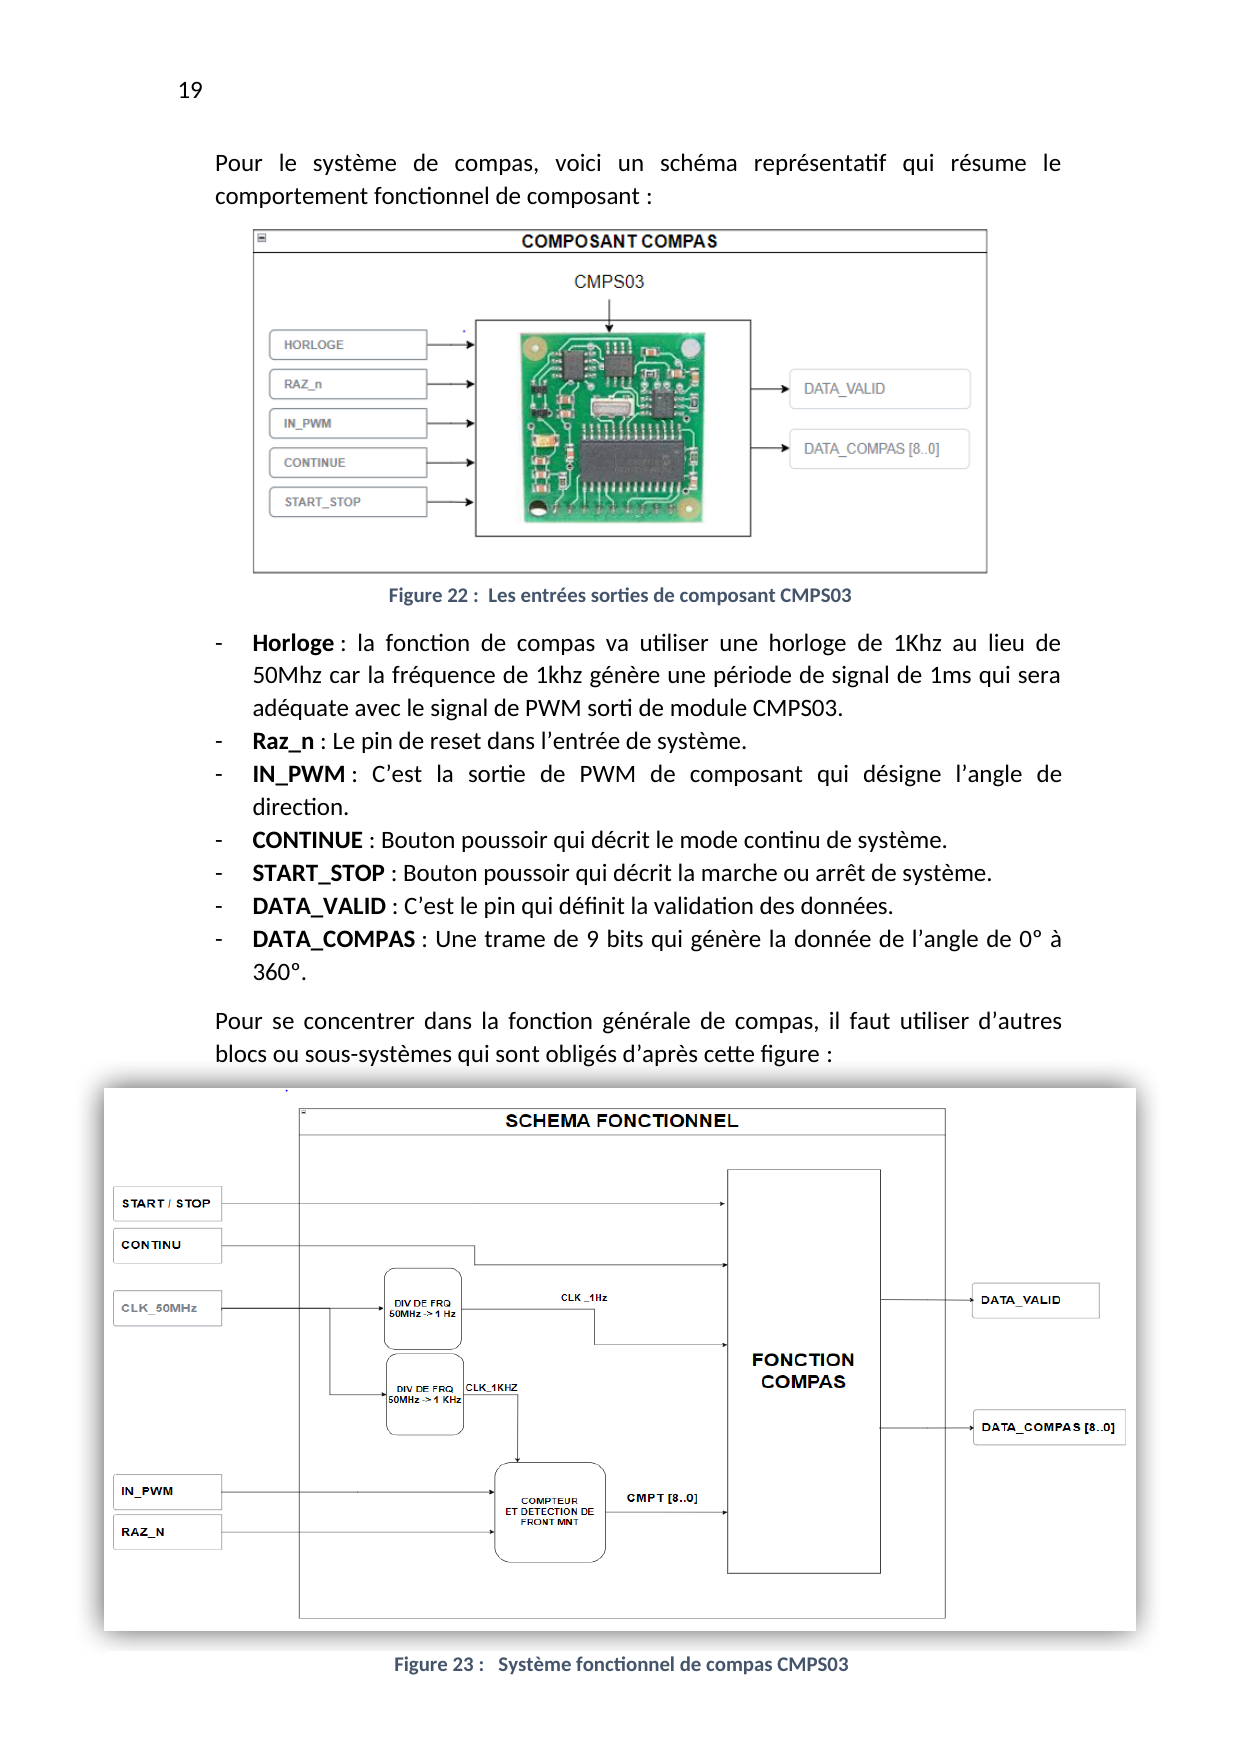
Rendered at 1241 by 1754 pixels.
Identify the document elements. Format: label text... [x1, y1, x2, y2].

picture [252, 228, 988, 575]
list Horloge : la fonction de compas va utiliser une horloge de 1Khz au lieu de 50Mhz car la fréquence de 1khz génère une période de signal de 1ms qui sera adéquate avec le signal de PWM sorti de module CMPS03. [215, 627, 1063, 723]
text Pour le système de compas, voici un schéma représentatif qui résume le comportement fonctionnel de composant : [215, 148, 1063, 211]
text Pour se concentrer dans la fonction générale de compas, il faut utiliser d’autres blocs ou sous-systèmes qui sont obligés d’après cette figure : [215, 1006, 1063, 1069]
picture [104, 1088, 1136, 1631]
list DATA_COMPAS : Une trame de 9 bits qui génère la donnée de l’angle de 0º à 360º. [215, 923, 1063, 986]
list START_STOP : Bouton poussoir qui décrit la marche ou arrêt de système. [215, 857, 1063, 888]
list IN_PWM : C’est la sortie de PWM de composant qui désigne l’angle de direction. [215, 758, 1063, 822]
list DATA_VALID : C’est le pin qui définit la validation des données. [215, 890, 1063, 921]
list Raz_n : Le pin de reset dans l’entrée de système. [215, 726, 1063, 756]
list CONTINUE : Bouton poussoir qui décrit le mode continu de système. [215, 824, 1063, 855]
